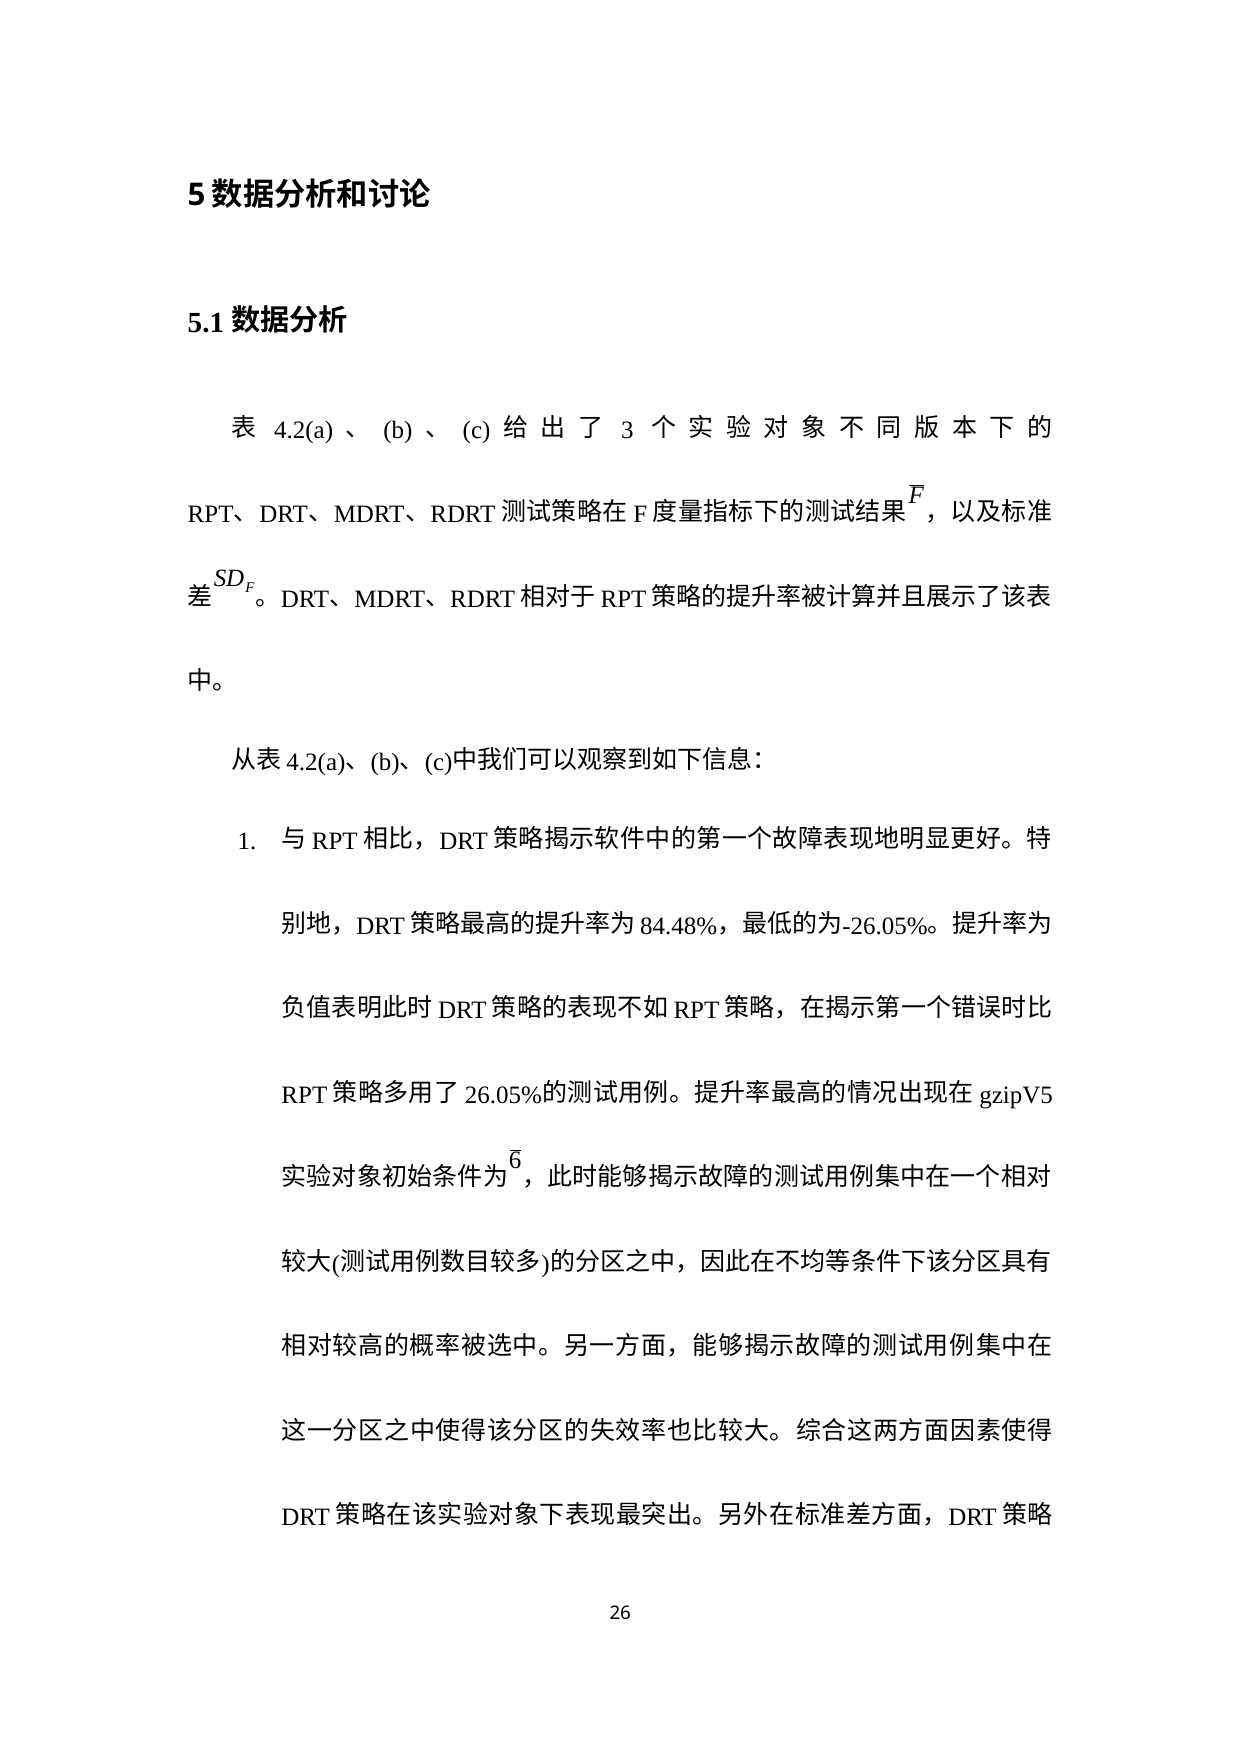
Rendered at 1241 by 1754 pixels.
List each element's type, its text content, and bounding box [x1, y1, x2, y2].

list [237, 790, 1053, 1531]
text 5.1 数据分析 [187, 274, 1053, 339]
text 从表4.2(a)、(b)、(c)中我们可以观察到如下信息： [187, 711, 1053, 776]
text 表4.2(a)、(b)、(c)给出了3个实验对象不同版本下的RPT、DRT、MDRT、RDRT测试策略在F度量指标下的测试结果，以及标准差。DRT、MDRT、RDRT相对于RPT策略的提升率被计算并且展示了该表中。 [187, 378, 1053, 697]
subtitle 5数据分析和讨论 [187, 160, 1053, 225]
